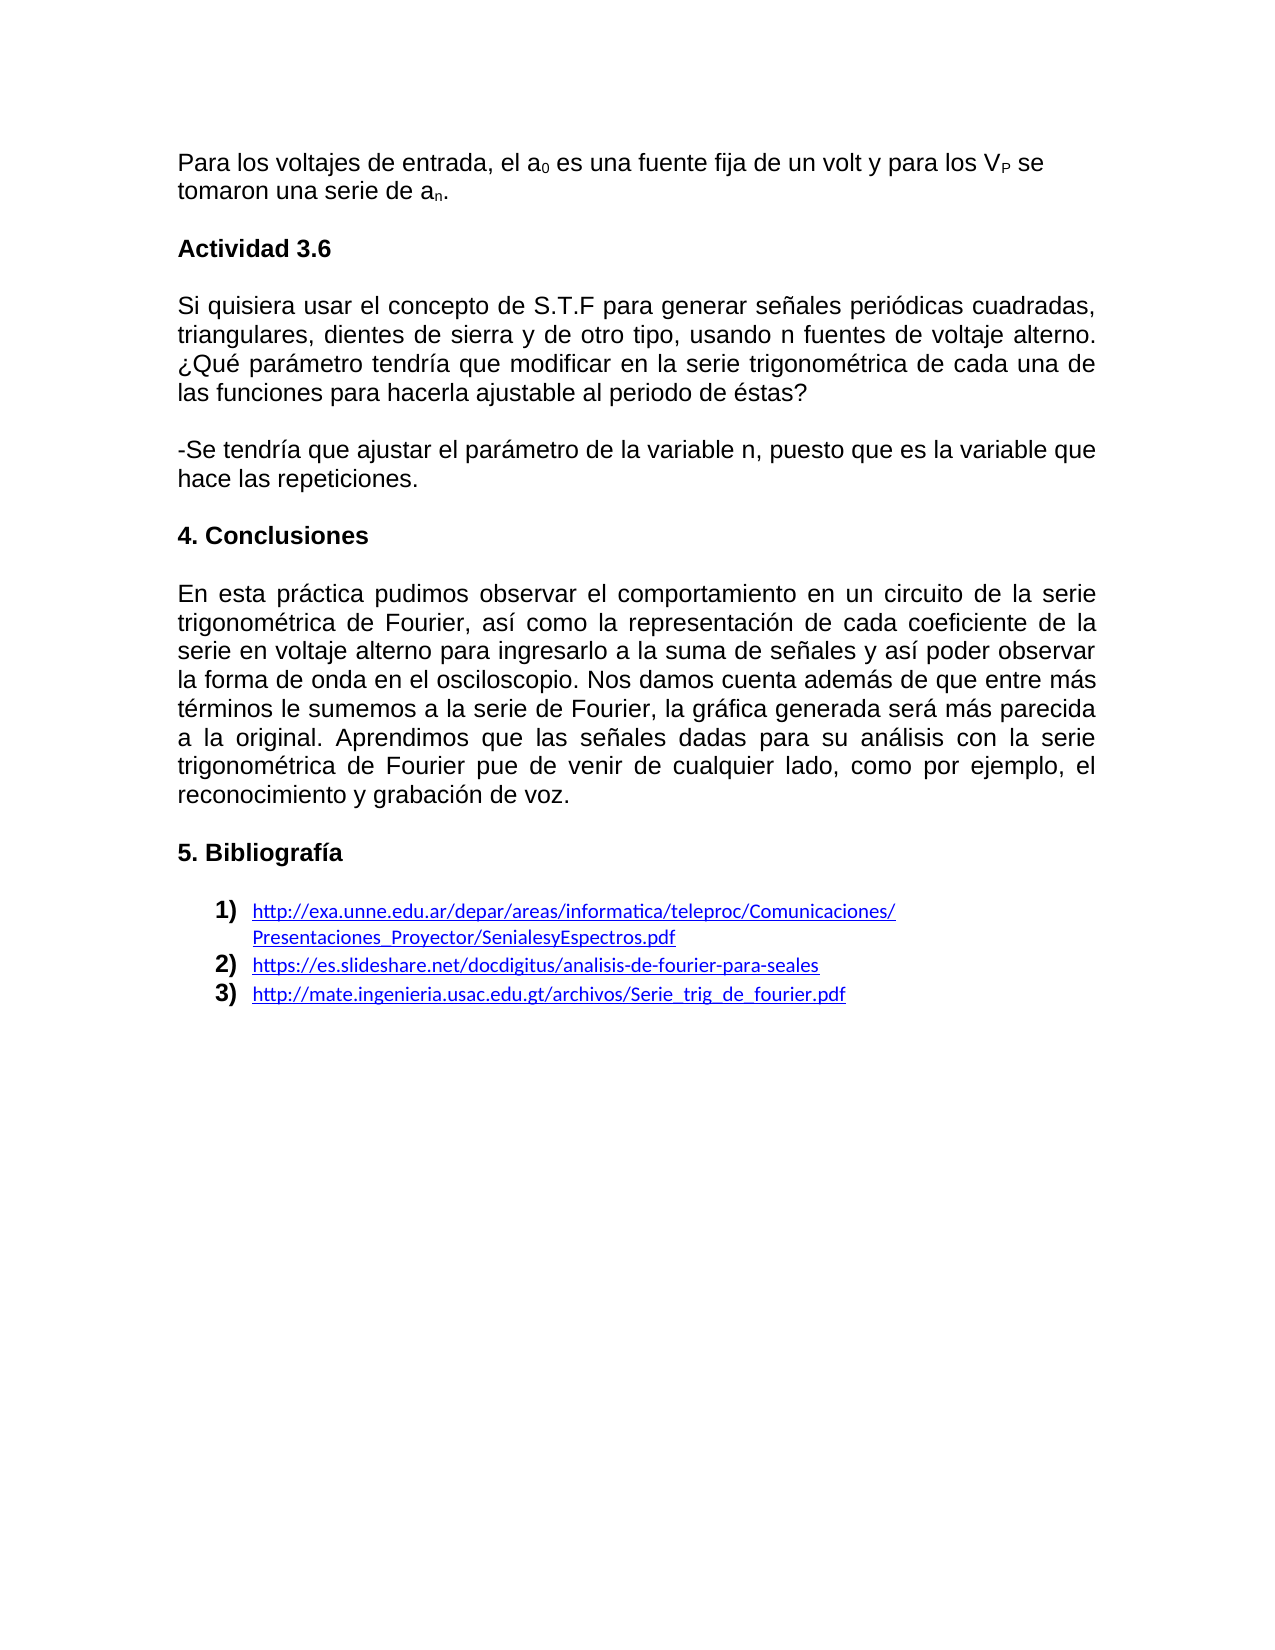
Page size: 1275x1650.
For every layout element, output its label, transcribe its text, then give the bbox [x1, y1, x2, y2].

text 4. Conclusiones [177, 521, 1098, 550]
text En esta práctica pudimos observar el comportamiento en un circuito de la serie trigonométrica de Fourier, así como la representación de cada coeficiente de la serie en voltaje alterno para ingresarlo a la suma de señales y así poder observar la forma de onda en el osciloscopio. Nos damos cuenta además de que entre más términos le sumemos a la serie de Fourier, la gráfica generada será más parecida a la original. Aprendimos que las señales dadas para su análisis con la serie trigonométrica de Fourier pue de venir de cualquier lado, como por ejemplo, el reconocimiento y grabación de voz. [177, 579, 1098, 809]
list https://es.slideshare.net/docdigitus/analisis-de-fourier-para-seales [215, 949, 1098, 978]
text Para los voltajes de entrada, el a0 es una fuente fija de un volt y para los VP se tomaron una serie de an. [177, 148, 1098, 205]
text Si quisiera usar el concepto de S.T.F para generar señales periódicas cuadradas, triangulares, dientes de sierra y de otro tipo, usando n fuentes de voltaje alterno. ¿Qué parámetro tendría que modificar en la serie trigonométrica de cada una de las funciones para hacerla ajustable al periodo de éstas? [177, 291, 1098, 406]
text 5. Bibliografía [177, 838, 1098, 866]
list http://mate.ingenieria.usac.edu.gt/archivos/Serie_trig_de_fourier.pdf [215, 978, 1098, 1007]
text Actividad 3.6 [177, 234, 1098, 263]
text -Se tendría que ajustar el parámetro de la variable n, puesto que es la variable que hace las repeticiones. [177, 435, 1098, 493]
list http://exa.unne.edu.ar/depar/areas/informatica/teleproc/Comunicaciones/Presentaciones_Proyector/SenialesyEspectros.pdf [215, 895, 1098, 949]
